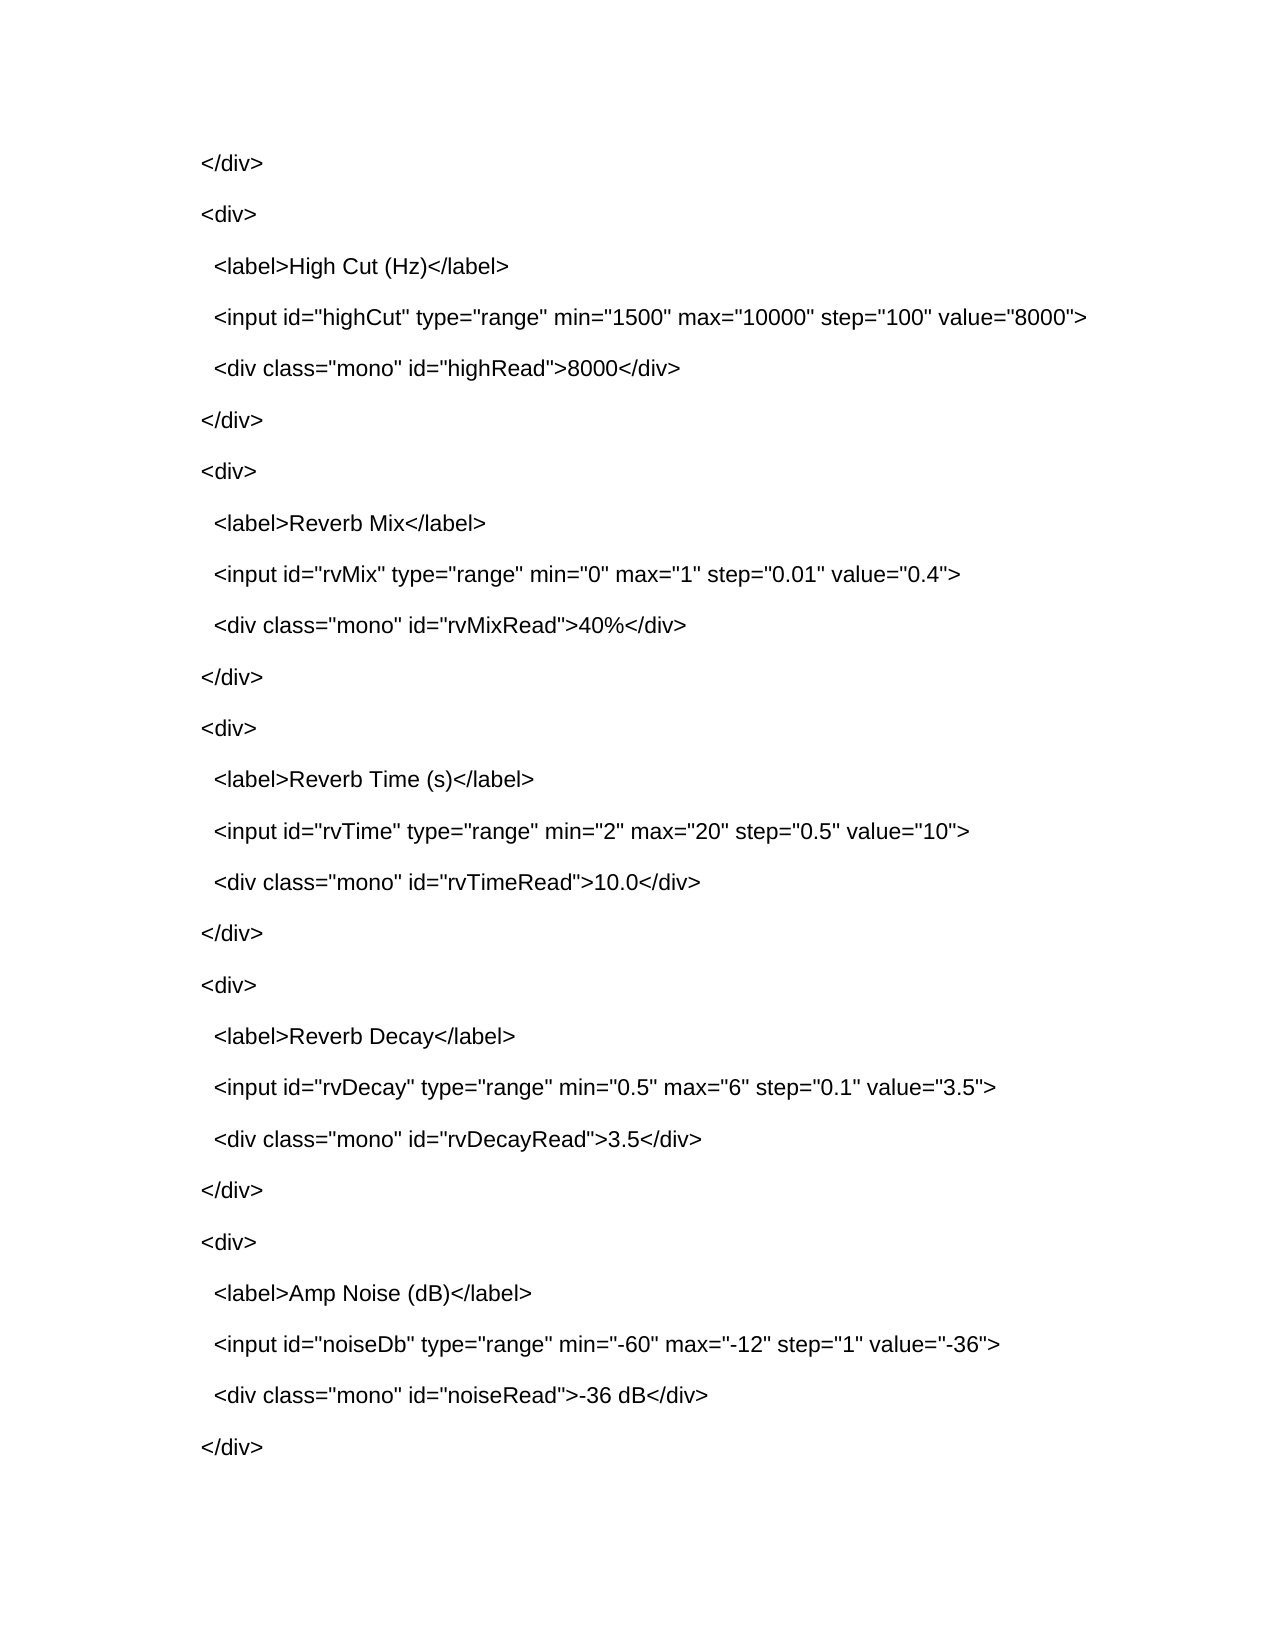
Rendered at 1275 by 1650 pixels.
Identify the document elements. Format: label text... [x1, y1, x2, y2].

text <div class="mono" id="rvTimeRead">10.0</div> [150, 869, 1125, 895]
text <div> [150, 972, 1125, 998]
text <div class="mono" id="rvMixRead">40%</div> [150, 612, 1125, 638]
text </div> [150, 1177, 1125, 1203]
text <div class="mono" id="highRead">8000</div> [150, 355, 1125, 382]
text </div> [150, 663, 1125, 690]
text </div> [150, 920, 1125, 947]
text <div> [150, 458, 1125, 484]
text <input id="rvMix" type="range" min="0" max="1" step="0.01" value="0.4"> [150, 561, 1125, 587]
text <label>Reverb Mix</label> [150, 509, 1125, 536]
text <label>High Cut (Hz)</label> [150, 253, 1125, 279]
text <div> [150, 715, 1125, 741]
text <div> [150, 1228, 1125, 1255]
text <div class="mono" id="noiseRead">-36 dB</div> [150, 1382, 1125, 1409]
text </div> [150, 407, 1125, 433]
text <input id="highCut" type="range" min="1500" max="10000" step="100" value="8000"> [150, 304, 1125, 330]
text <div> [150, 201, 1125, 228]
text <label>Amp Noise (dB)</label> [150, 1280, 1125, 1306]
text <input id="noiseDb" type="range" min="-60" max="-12" step="1" value="-36"> [150, 1331, 1125, 1357]
text </div> [150, 1434, 1125, 1460]
text <label>Reverb Time (s)</label> [150, 766, 1125, 793]
text <div class="mono" id="rvDecayRead">3.5</div> [150, 1126, 1125, 1152]
text </div> [150, 150, 1125, 176]
text <label>Reverb Decay</label> [150, 1023, 1125, 1049]
text <input id="rvDecay" type="range" min="0.5" max="6" step="0.1" value="3.5"> [150, 1074, 1125, 1101]
text <input id="rvTime" type="range" min="2" max="20" step="0.5" value="10"> [150, 818, 1125, 844]
